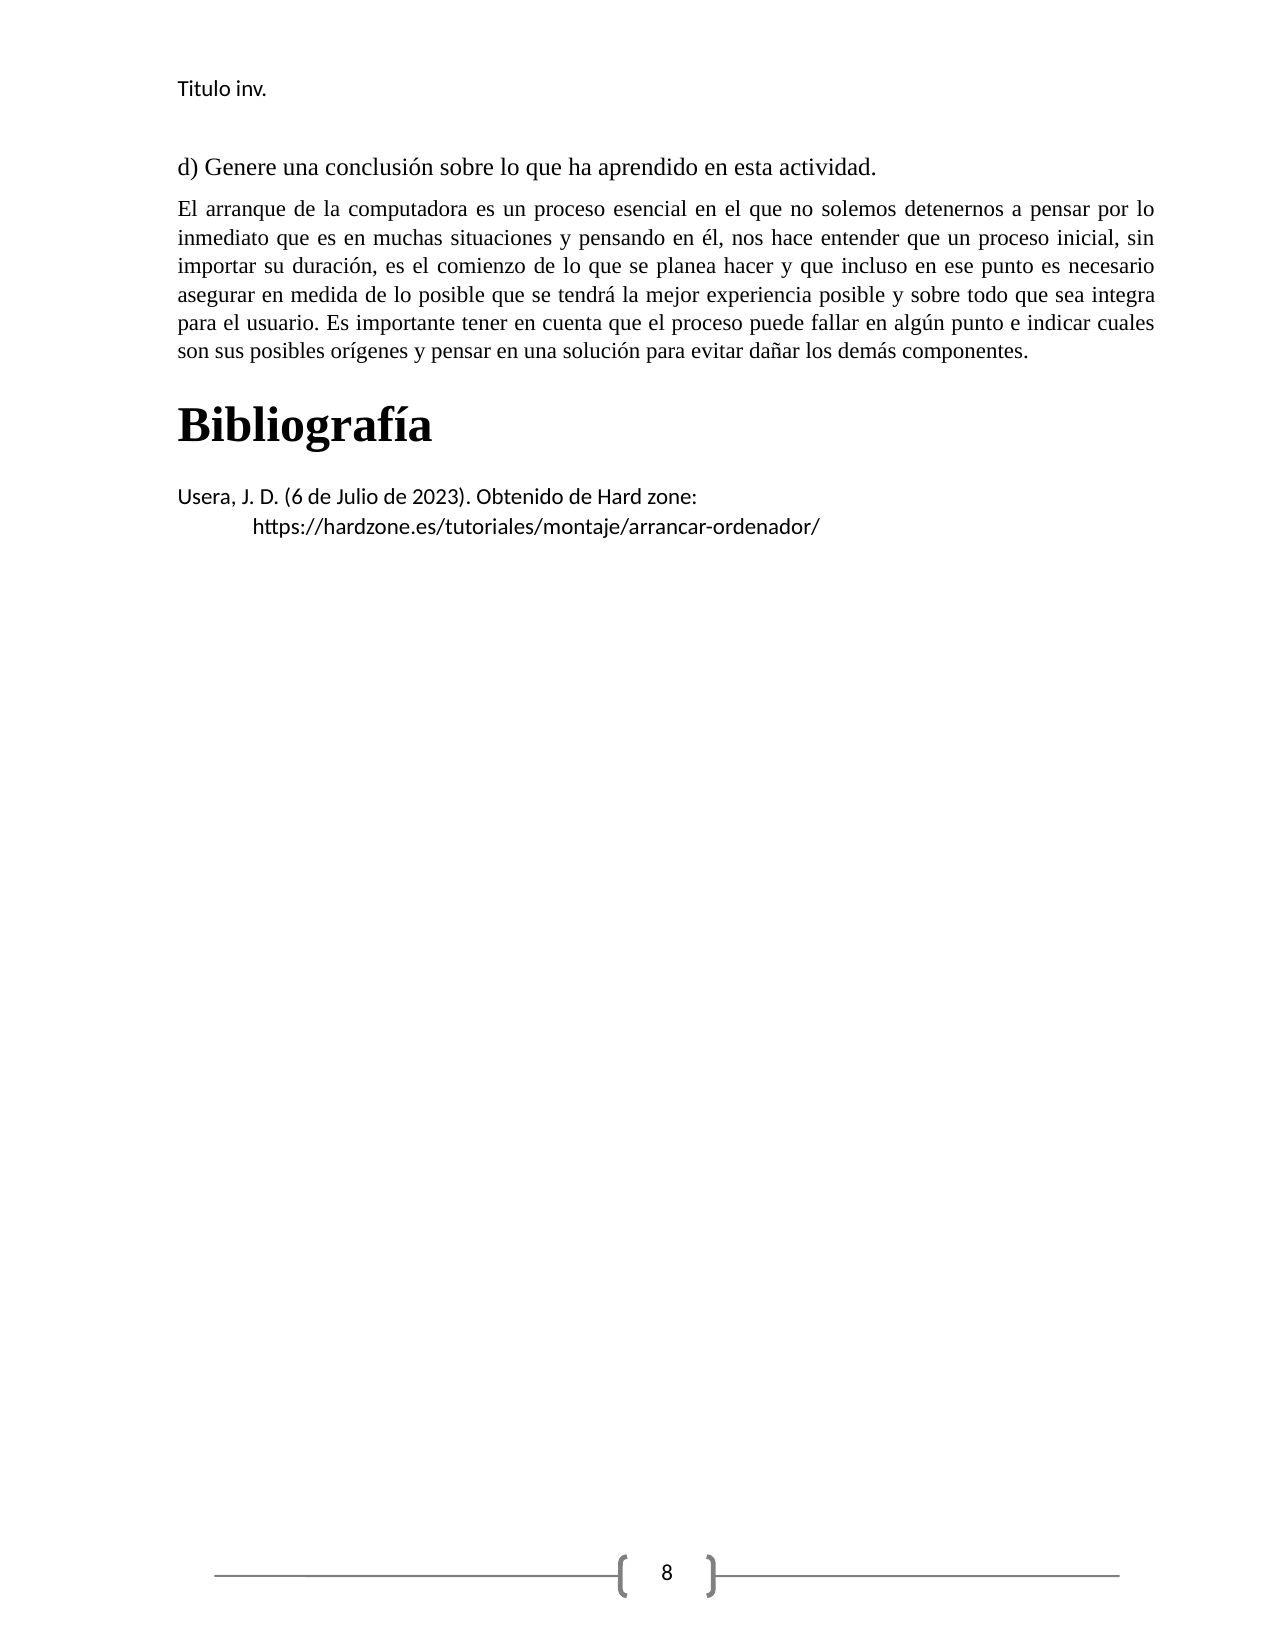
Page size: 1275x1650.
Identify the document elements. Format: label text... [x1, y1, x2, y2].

subtitle d) Genere una conclusión sobre lo que ha aprendido en esta actividad. [177, 152, 1157, 181]
text El arranque de la computadora es un proceso esencial en el que no solemos detenernos a pensar por lo inmediato que es en muchas situaciones y pensando en él, nos hace entender que un proceso inicial, sin importar su duración, es el comienzo de lo que se planea hacer y que incluso en ese punto es necesario asegurar en medida de lo posible que se tendrá la mejor experiencia posible y sobre todo que sea integra para el usuario. Es importante tener en cuenta que el proceso puede fallar en algún punto e indicar cuales son sus posibles orígenes y pensar en una solución para evitar dañar los demás componentes. [177, 195, 1157, 364]
